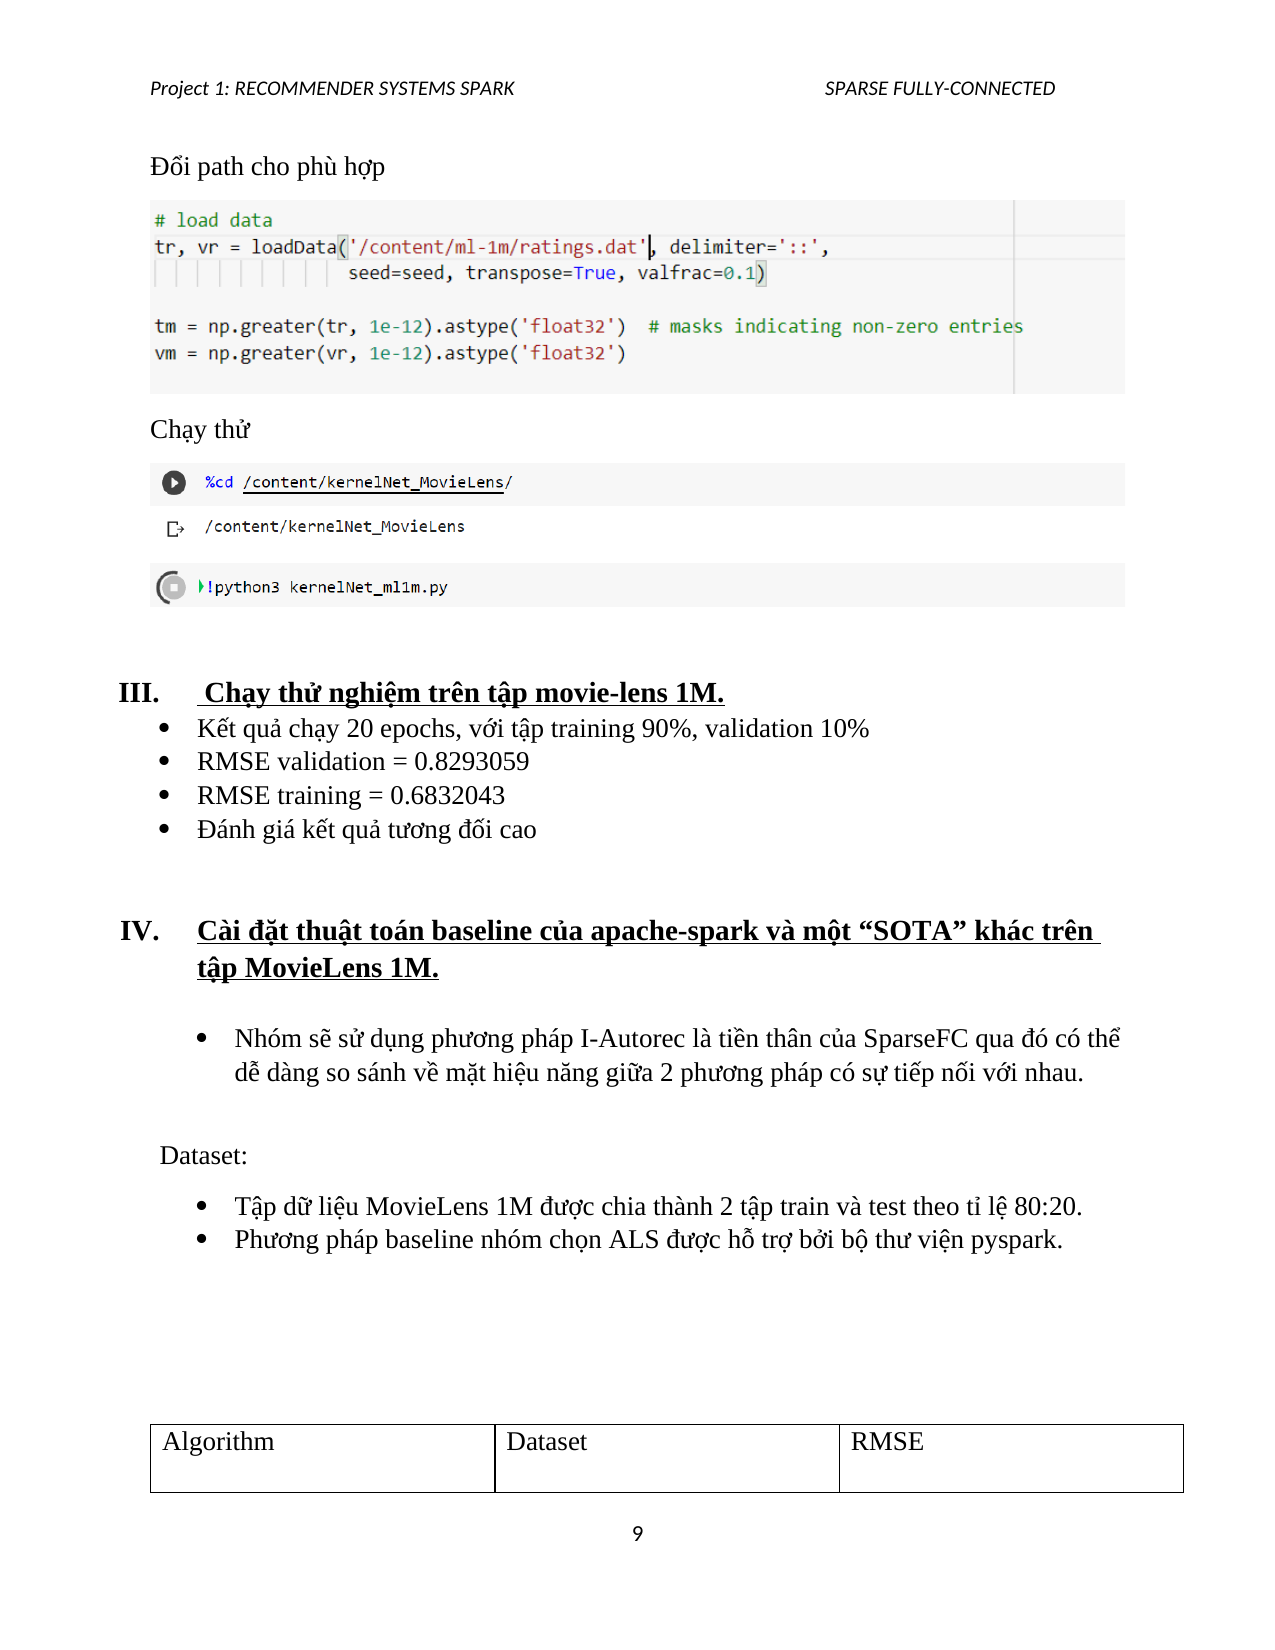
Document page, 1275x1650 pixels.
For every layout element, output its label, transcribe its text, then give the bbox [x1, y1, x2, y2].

list Cài đặt thuật toán baseline của apache-spark và một “SOTA” khác trên tập MovieLens 1M. [159, 913, 1125, 983]
text Đổi path cho phù hợp [150, 150, 1125, 181]
list Đánh giá kết quả tương đối cao [159, 813, 1125, 844]
text Dataset: [150, 1139, 1125, 1171]
list Chạy thử nghiệm trên tập movie-lens 1M. [159, 676, 1125, 709]
list Nhóm sẽ sử dụng phương pháp I-Autorec là tiền thân của SparseFC qua đó có thể dễ dàng so sánh về mặt hiệu năng giữa 2 phương pháp có sự tiếp nối với nhau. [197, 1022, 1125, 1087]
list Phương pháp baseline nhóm chọn ALS được hỗ trợ bởi bộ thư viện pyspark. [197, 1223, 1125, 1254]
table_header Dataset [496, 1425, 839, 1492]
table_header RMSE [840, 1425, 1183, 1492]
list RMSE validation = 0.8293059 [159, 745, 1125, 777]
text Chạy thử [150, 413, 1125, 444]
picture [150, 463, 1125, 607]
list Tập dữ liệu MovieLens 1M được chia thành 2 tập train và test theo tỉ lệ 80:20. [197, 1189, 1125, 1221]
list RMSE training = 0.6832043 [159, 779, 1125, 810]
list Kết quả chạy 20 epochs, với tập training 90%, validation 10% [159, 712, 1125, 743]
table_header Algorithm [151, 1425, 494, 1492]
picture [150, 200, 1125, 394]
